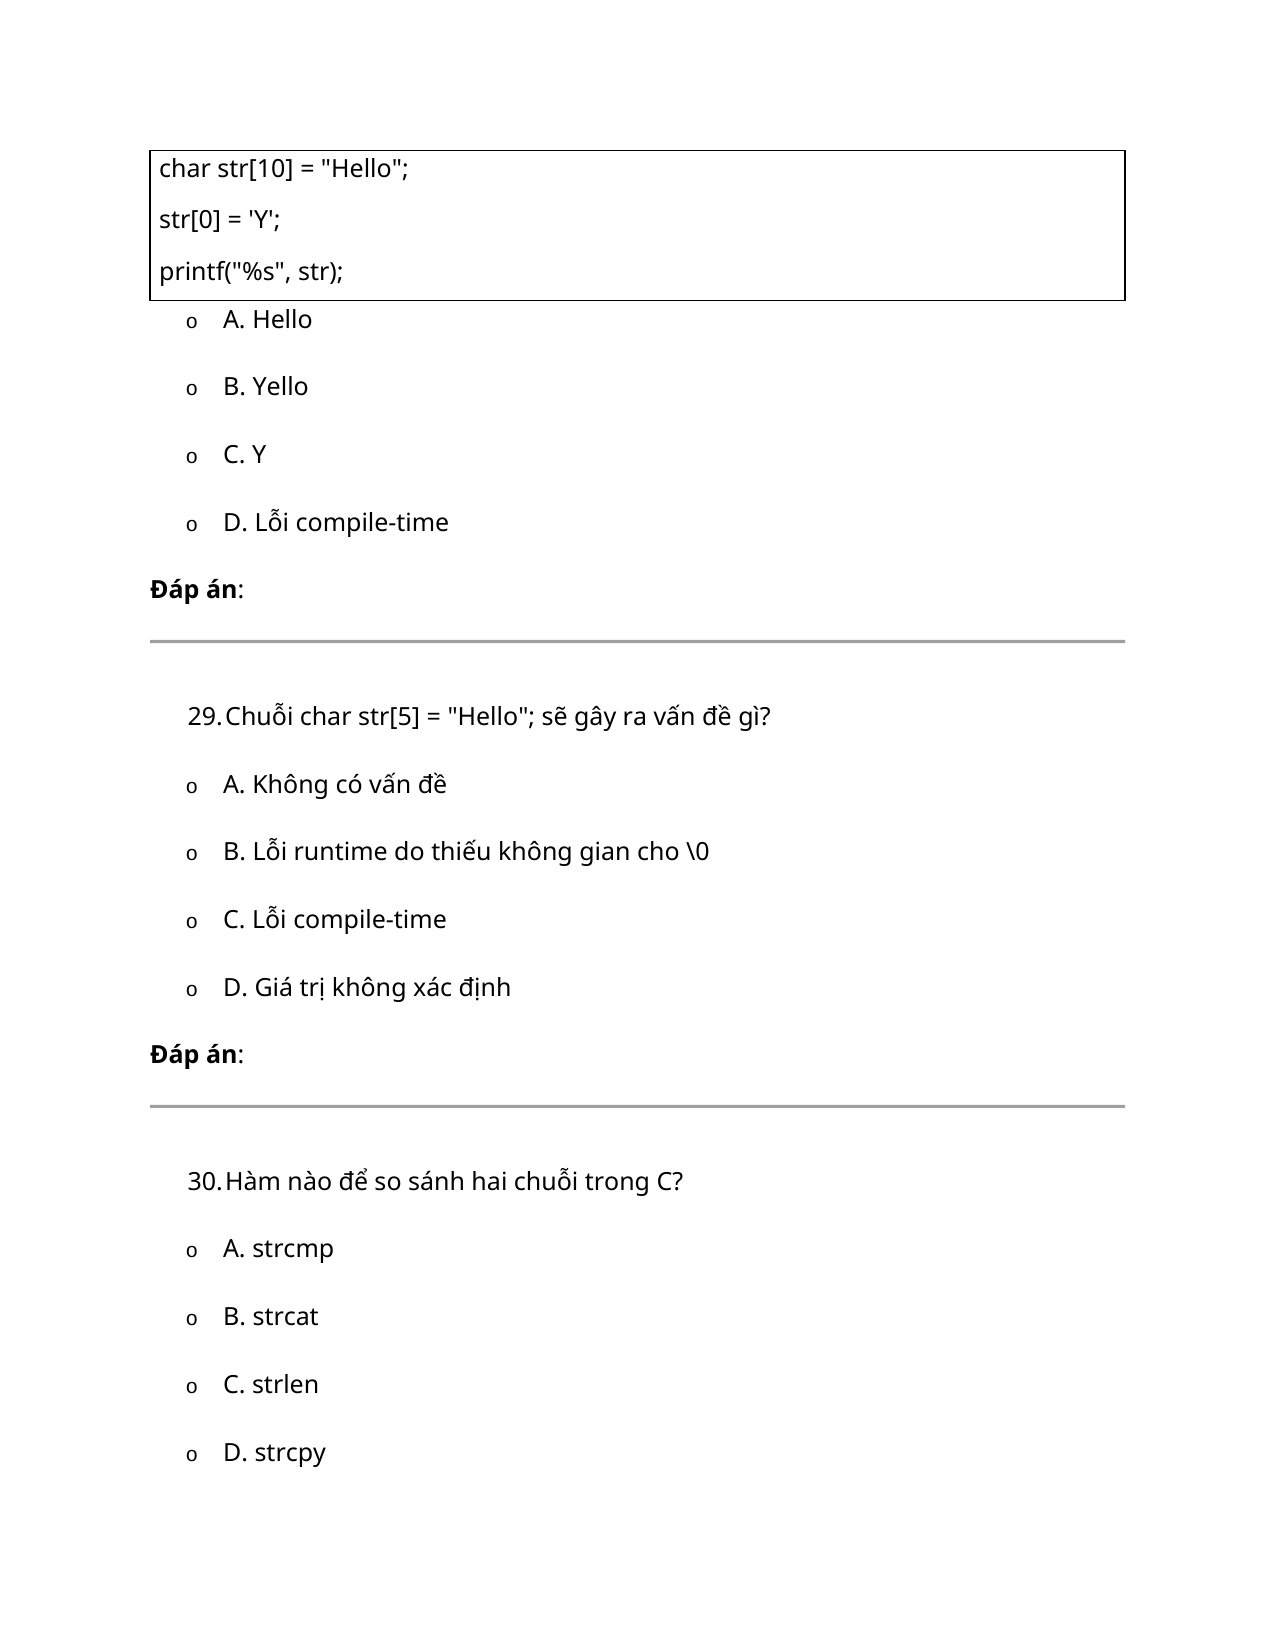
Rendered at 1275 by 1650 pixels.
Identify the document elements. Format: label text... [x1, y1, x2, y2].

text Đáp án: [150, 572, 1125, 606]
list C. Y [185, 437, 1125, 471]
list D. Lỗi compile-time [185, 504, 1125, 538]
list D. strcpy [185, 1434, 1125, 1468]
list C. Lỗi compile-time [185, 902, 1125, 936]
list B. Lỗi runtime do thiếu không gian cho \0 [185, 834, 1125, 868]
table_header char str[10] = "Hello"; str[0] = 'Y'; printf("%s", str); [151, 151, 1124, 300]
list D. Giá trị không xác định [185, 969, 1125, 1003]
list Chuỗi char str[5] = "Hello"; sẽ gây ra vấn đề gì? [187, 698, 1125, 733]
list A. Không có vấn đề [185, 766, 1125, 800]
list Hàm nào để so sánh hai chuỗi trong C? [187, 1163, 1125, 1197]
list A. strcmp [185, 1231, 1125, 1265]
list B. Yello [185, 369, 1125, 403]
list C. strlen [185, 1367, 1125, 1401]
text Đáp án: [150, 1037, 1125, 1071]
list A. Hello [185, 301, 1125, 335]
list B. strcat [185, 1299, 1125, 1333]
